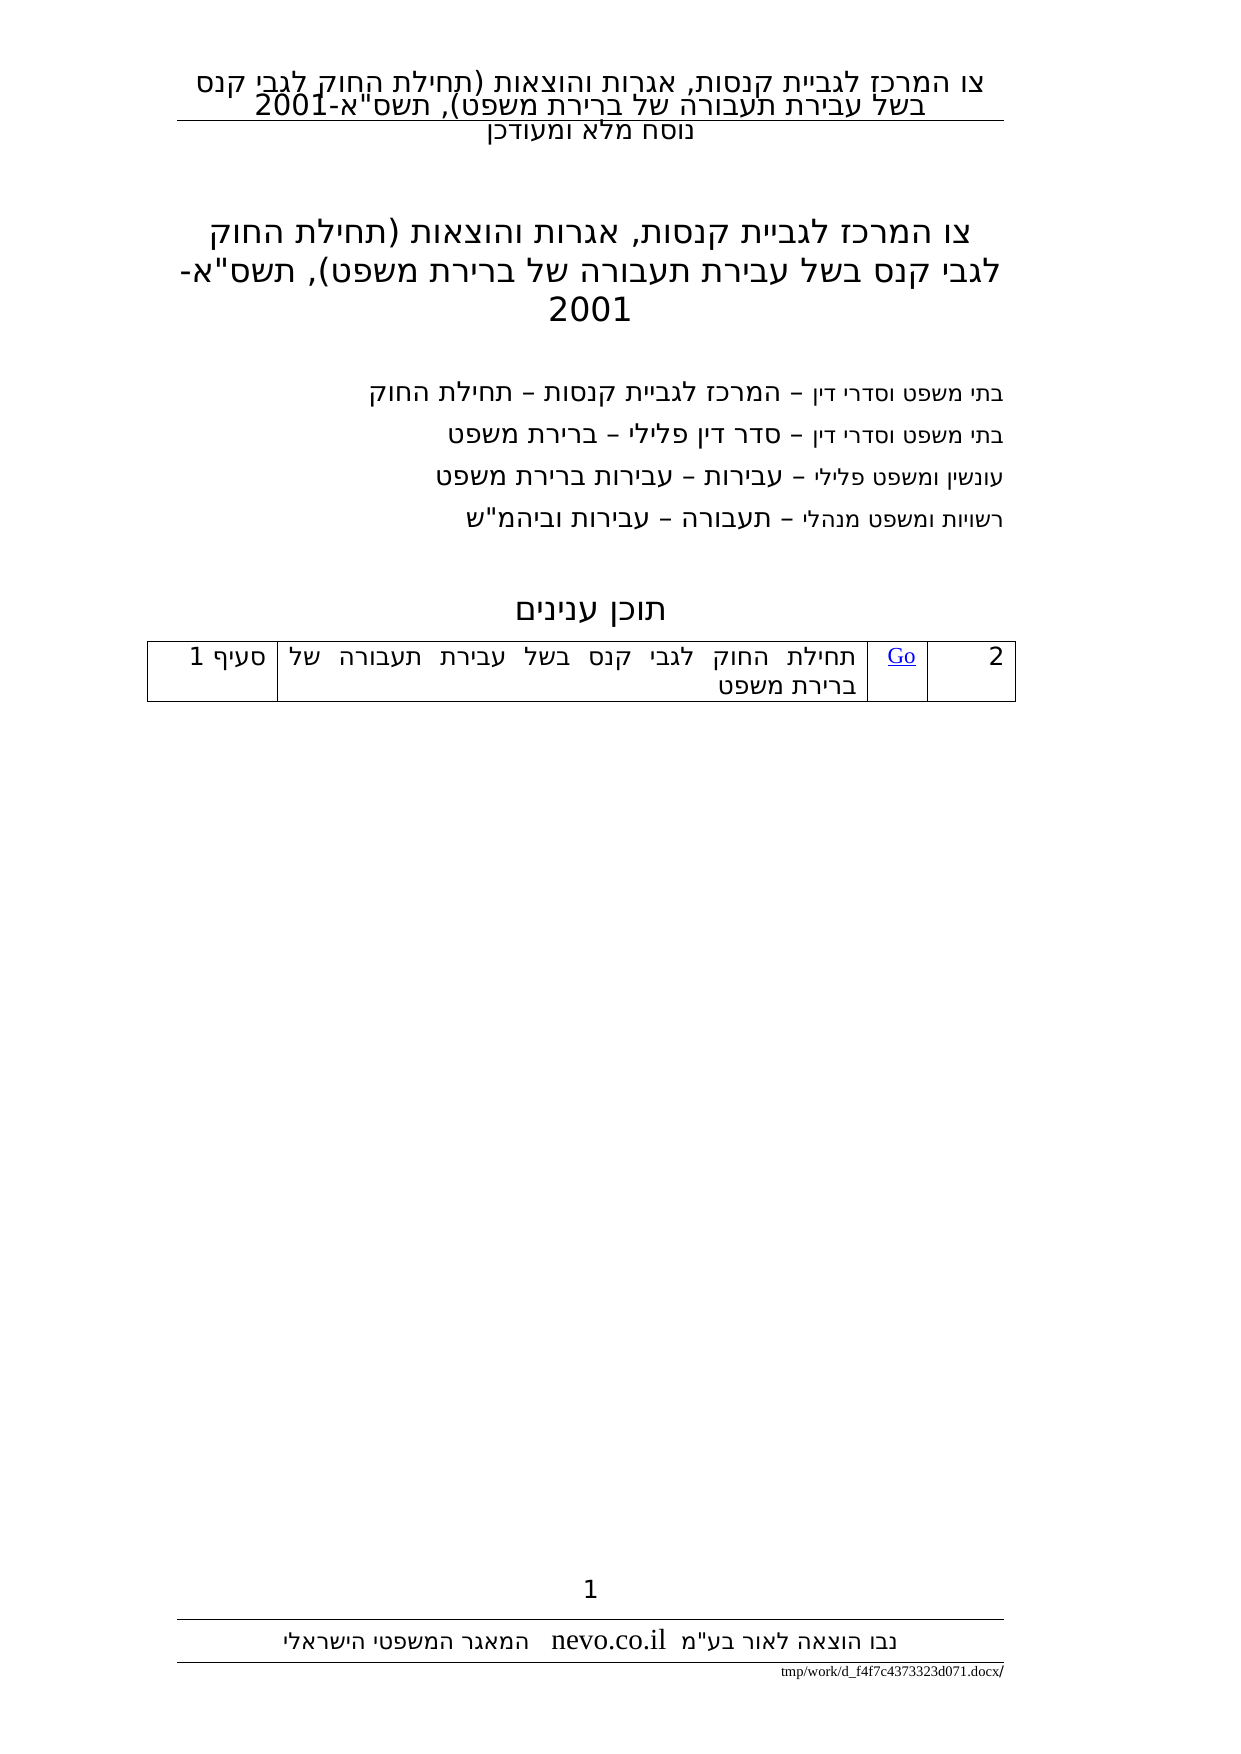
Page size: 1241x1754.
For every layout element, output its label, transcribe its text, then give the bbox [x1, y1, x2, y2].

text תוכן ענינים [177, 590, 1004, 629]
text צו המרכז לגביית קנסות, אגרות והוצאות (תחילת החוק לגבי קנס בשל עבירת תעבורה של ברירת משפט), תשס"א-2001 [177, 212, 1004, 329]
text עונשין ומשפט פלילי – עבירות – עבירות ברירת משפט [59, 460, 1004, 492]
table_header תחילת החוק לגבי קנס בשל עבירת תעבורה של ברירת משפט [278, 642, 867, 701]
table_header סעיף 1 [148, 642, 277, 701]
table_header Go [868, 642, 927, 701]
text רשויות ומשפט מנהלי – תעבורה – עבירות וביהמ"ש [59, 502, 1004, 534]
text בתי משפט וסדרי דין – סדר דין פלילי – ברירת משפט [59, 418, 1004, 450]
table_header 2 [928, 642, 1015, 701]
text בתי משפט וסדרי דין – המרכז לגביית קנסות – תחילת החוק [59, 376, 1004, 408]
